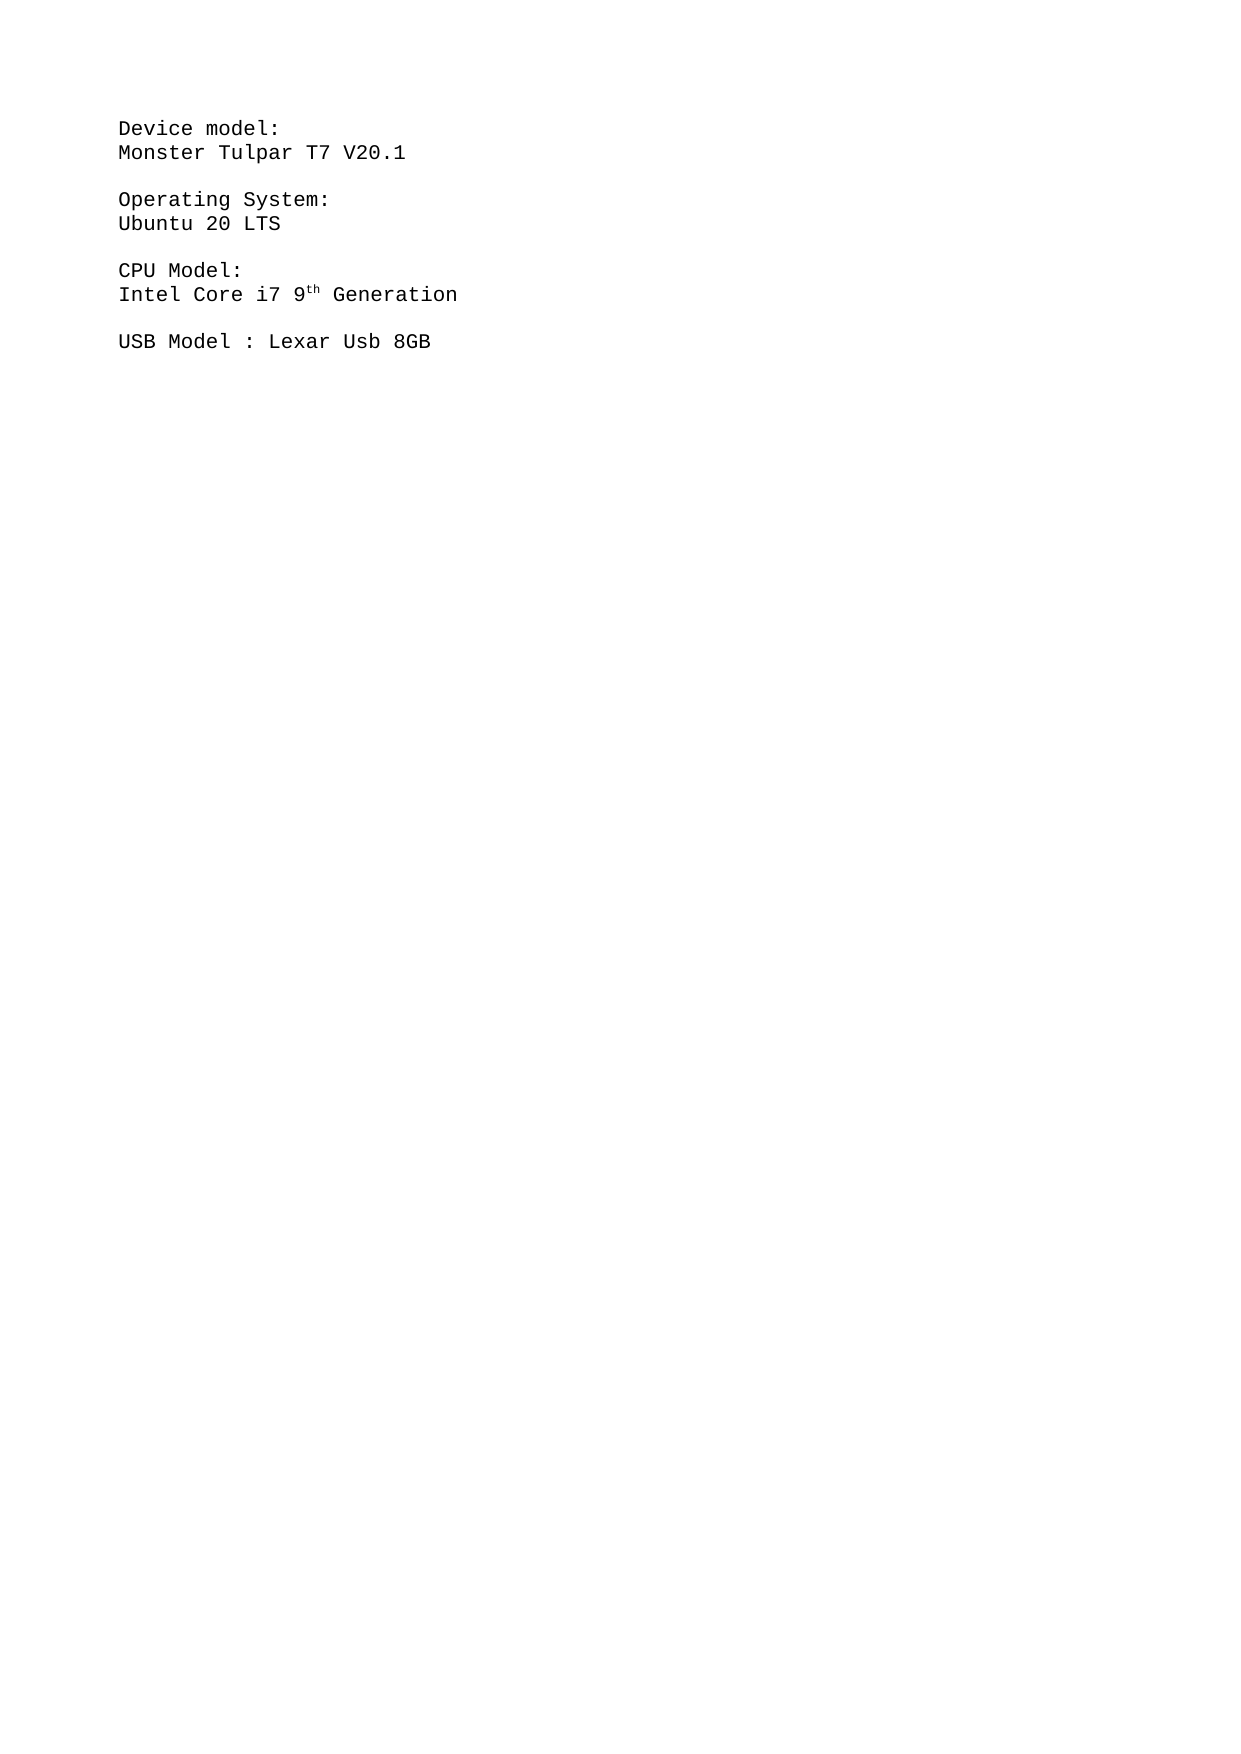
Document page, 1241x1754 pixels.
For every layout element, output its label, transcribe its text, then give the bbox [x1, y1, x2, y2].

text Intel Core i7 9th Generation [118, 284, 1122, 307]
text USB Model : Lexar Usb 8GB [118, 331, 1122, 354]
text Monster Tulpar T7 V20.1 [118, 142, 1122, 165]
text Operating System: [118, 189, 1122, 213]
text Ubuntu 20 LTS [118, 213, 1122, 236]
text CPU Model: [118, 260, 1122, 284]
text Device model: [118, 118, 1122, 142]
